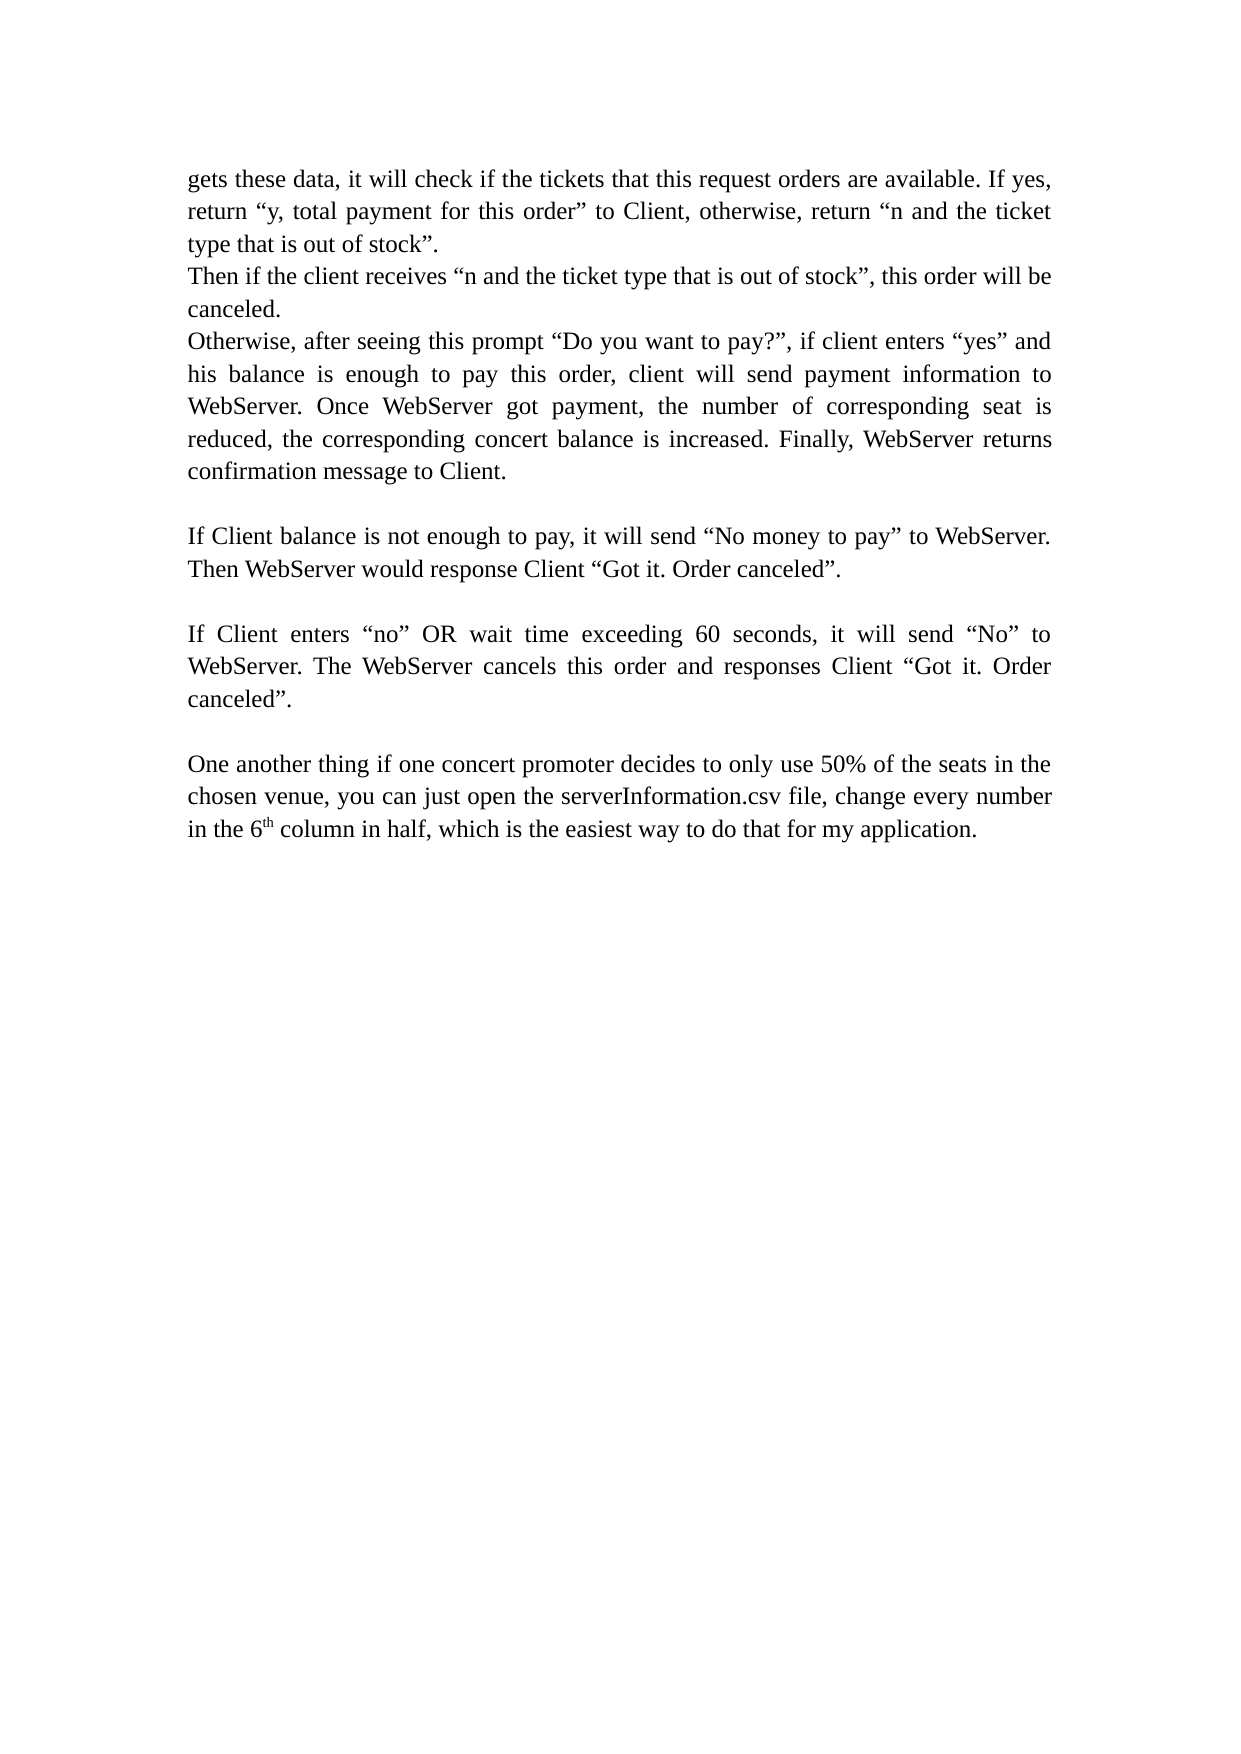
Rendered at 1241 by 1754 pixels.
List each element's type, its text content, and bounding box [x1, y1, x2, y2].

text One another thing if one concert promoter decides to only use 50% of the seats in the chosen venue, you can just open the serverInformation.csv file, change every number in the 6th column in half, which is the easiest way to do that for my application. [187, 747, 1053, 844]
text If Client balance is not enough to pay, it will send “No money to pay” to WebServer. Then WebServer would response Client “Got it. Order canceled”. [187, 519, 1053, 584]
text If Client enters “no” OR wait time exceeding 60 seconds, it will send “No” to WebServer. The WebServer cancels this order and responses Client “Got it. Order canceled”. [187, 617, 1053, 714]
text Otherwise, after seeing this prompt “Do you want to pay?”, if client enters “yes” and his balance is enough to pay this order, client will send payment information to WebServer. Once WebServer got payment, the number of corresponding seat is reduced, the corresponding concert balance is increased. Finally, WebServer returns confirmation message to Client. [187, 324, 1053, 487]
text Then if the client receives “n and the ticket type that is out of stock”, this order will be canceled. [187, 259, 1053, 324]
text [187, 162, 1053, 259]
